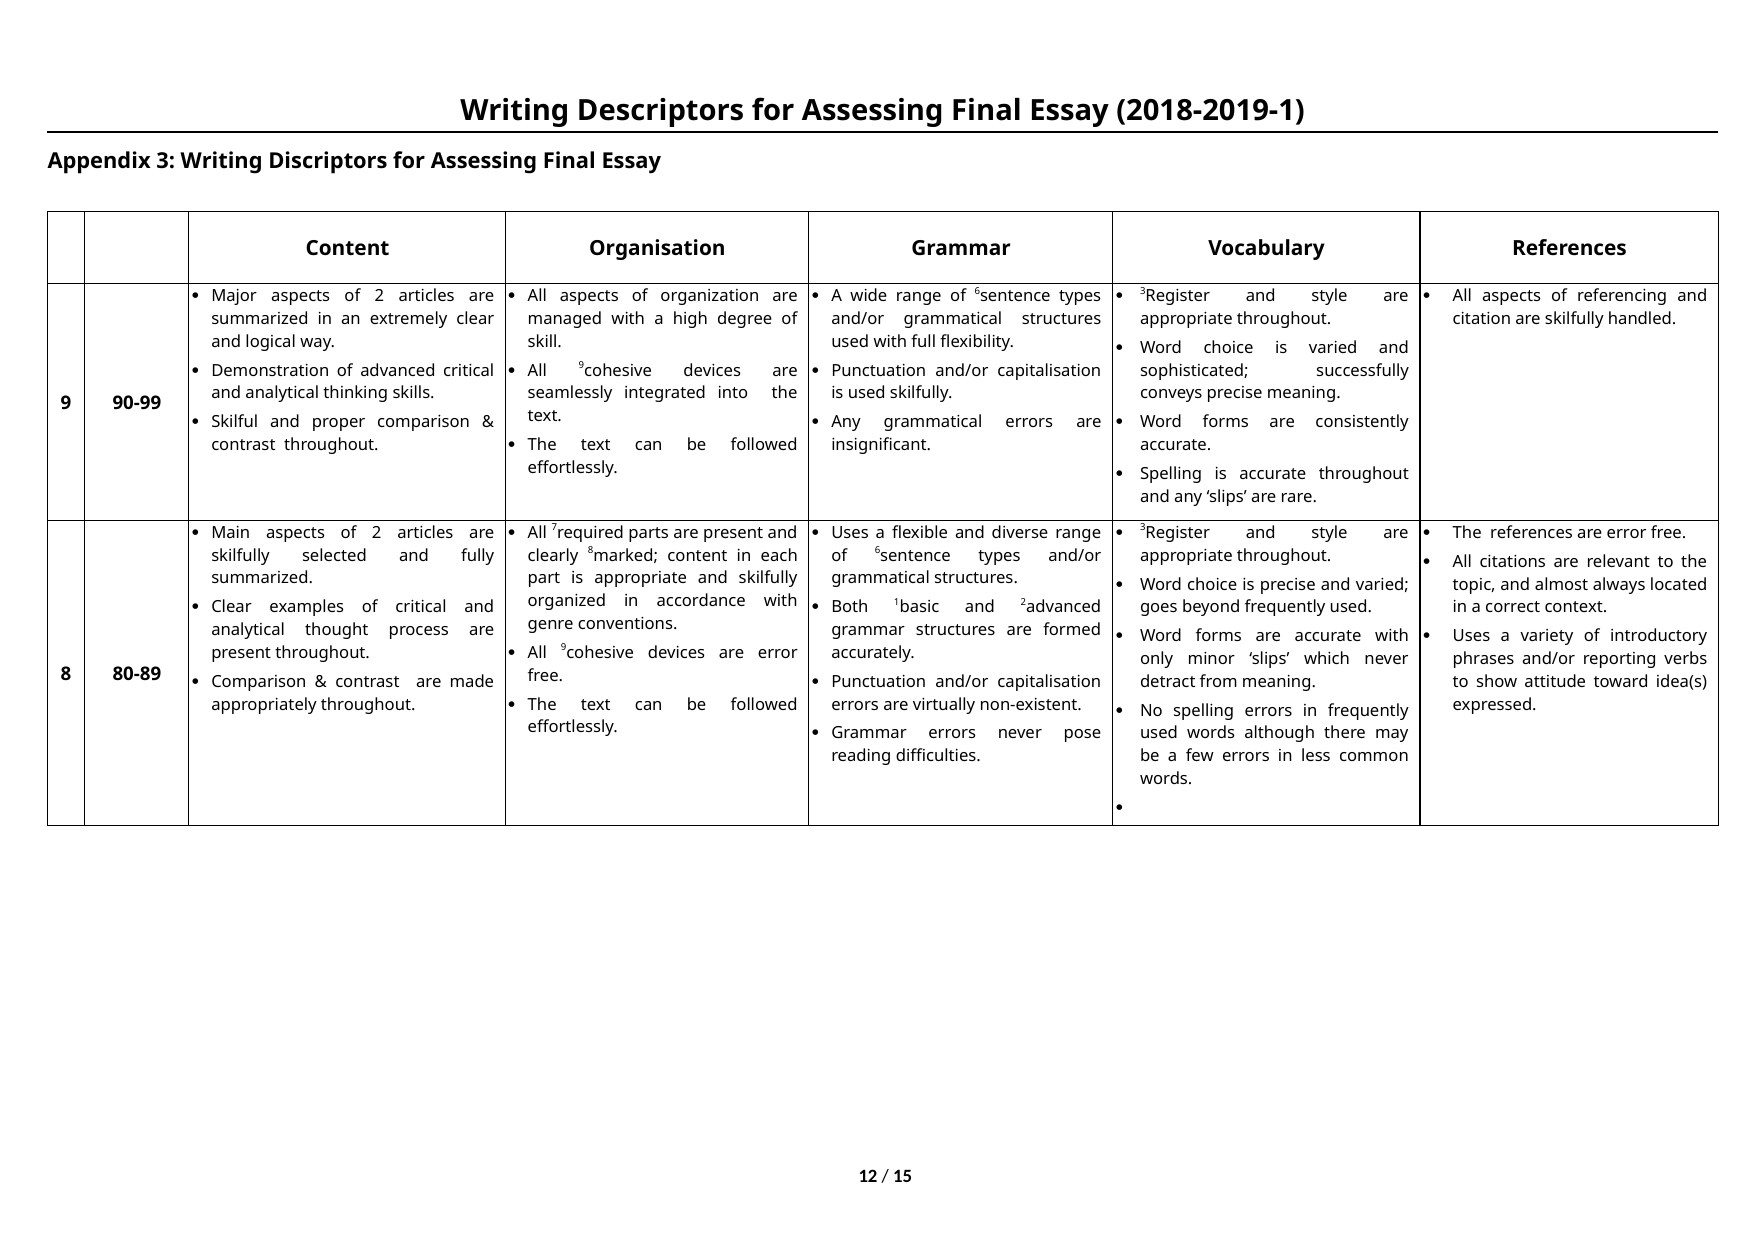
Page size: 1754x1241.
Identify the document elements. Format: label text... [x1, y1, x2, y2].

table_header Organisation [506, 212, 808, 283]
table_header [48, 212, 84, 283]
table_cell All 7required parts are present and clearly 8marked; content in each part is appropriate and skilfully organized in accordance with genre conventions. All 9cohesive devices are error free. The text can be followed effortlessly. [506, 521, 808, 824]
table_header Vocabulary [1113, 212, 1419, 283]
table_header Content [189, 212, 505, 283]
table_header Grammar [809, 212, 1112, 283]
table_cell 3Register and style are appropriate throughout. Word choice is varied and sophisticated; successfully conveys precise meaning. Word forms are consistently accurate. Spelling is accurate throughout and any ‘slips’ are rare. [1113, 284, 1419, 520]
table_cell All aspects of organization are managed with a high degree of skill. All 9cohesive devices are seamlessly integrated into the text. The text can be followed effortlessly. [506, 284, 808, 520]
table_cell The references are error free. All citations are relevant to the topic, and almost always located in a correct context. Uses a variety of introductory phrases and/or reporting verbs to show attitude toward idea(s) expressed. [1421, 521, 1718, 824]
table_cell 90-99 [85, 284, 188, 520]
table_header [85, 212, 188, 283]
table_header References [1421, 212, 1718, 283]
table_cell 8 [48, 521, 84, 824]
table_cell All aspects of referencing and citation are skilfully handled. [1421, 284, 1718, 520]
table_cell 80-89 [85, 521, 188, 824]
table_cell Uses a flexible and diverse range of 6sentence types and/or grammatical structures. Both 1basic and 2advanced grammar structures are formed accurately. Punctuation and/or capitalisation errors are virtually non-existent. Grammar errors never pose reading difficulties. [809, 521, 1112, 824]
table_cell A wide range of 6sentence types and/or grammatical structures used with full flexibility. Punctuation and/or capitalisation is used skilfully. Any grammatical errors are insignificant. [809, 284, 1112, 520]
text Appendix 3: Writing Discriptors for Assessing Final Essay [47, 145, 1718, 175]
table_cell 3Register and style are appropriate throughout. Word choice is precise and varied; goes beyond frequently used. Word forms are accurate with only minor ‘slips’ which never detract from meaning. No spelling errors in frequently used words although there may be a few errors in less common words. [1113, 521, 1419, 824]
table_cell Main aspects of 2 articles are skilfully selected and fully summarized. Clear examples of critical and analytical thought process are present throughout. Comparison & contrast are made appropriately throughout. [189, 521, 505, 824]
table_cell Major aspects of 2 articles are summarized in an extremely clear and logical way. Demonstration of advanced critical and analytical thinking skills. Skilful and proper comparison & contrast throughout. [189, 284, 505, 520]
table_cell 9 [48, 284, 84, 520]
